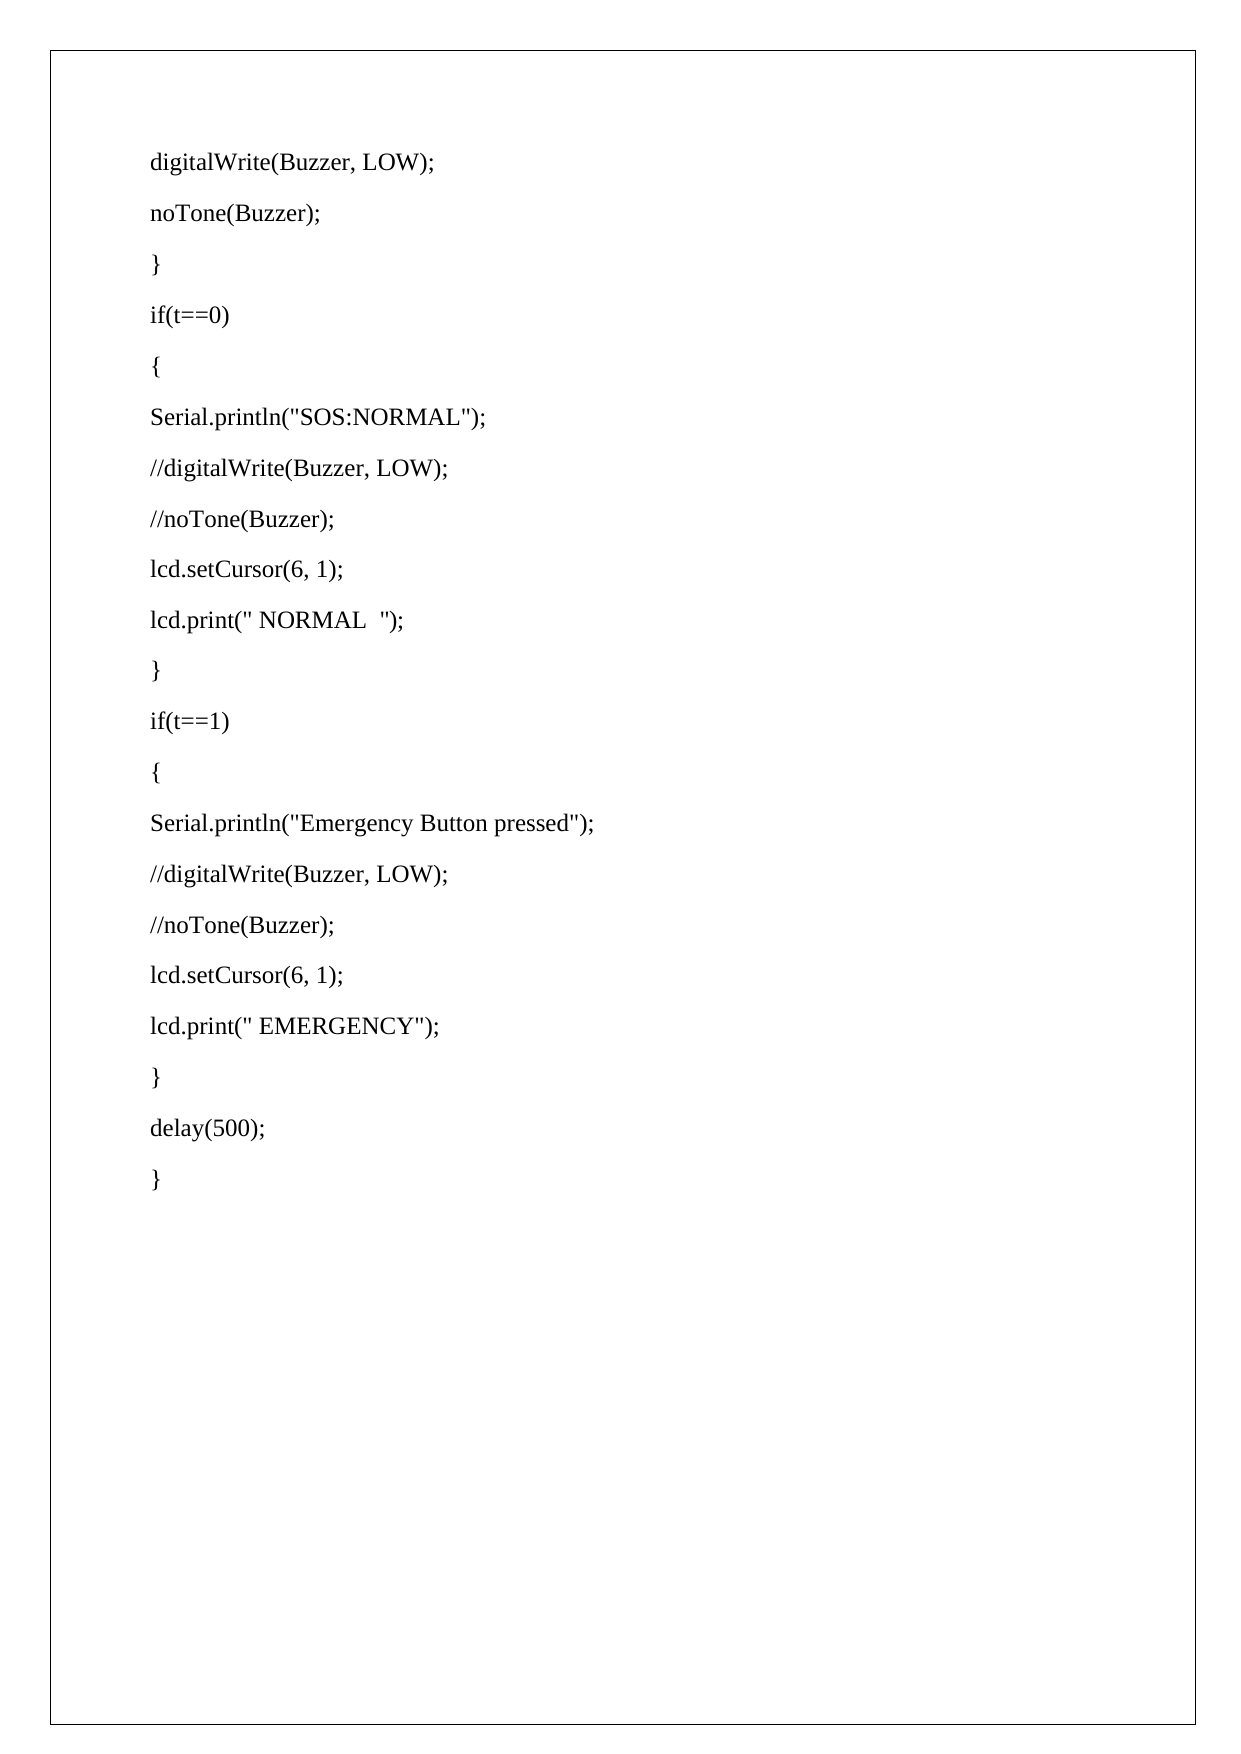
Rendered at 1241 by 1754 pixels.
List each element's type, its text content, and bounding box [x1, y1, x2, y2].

text delay(500); [150, 1113, 1195, 1141]
text //noTone(Buzzer); lcd.setCursor(6, 1); lcd.print(" NORMAL "); [150, 504, 436, 633]
text if(t==1) [150, 706, 1195, 735]
text Serial.println("Emergency Button pressed"); [150, 808, 1195, 837]
text //digitalWrite(Buzzer, LOW); [150, 453, 1195, 481]
text { [150, 757, 1195, 786]
text //noTone(Buzzer); lcd.setCursor(6, 1); lcd.print(" EMERGENCY"); [150, 910, 442, 1040]
text if(t==0) [150, 300, 1195, 329]
text } [150, 1164, 1195, 1192]
text //digitalWrite(Buzzer, LOW); [150, 859, 1195, 888]
text } [150, 656, 1195, 684]
text Serial.println("SOS:NORMAL"); [150, 402, 1195, 431]
text } [150, 249, 1195, 278]
text } [150, 1062, 1195, 1090]
text { [150, 351, 1195, 380]
text digitalWrite(Buzzer, LOW); noTone(Buzzer); [150, 147, 436, 227]
